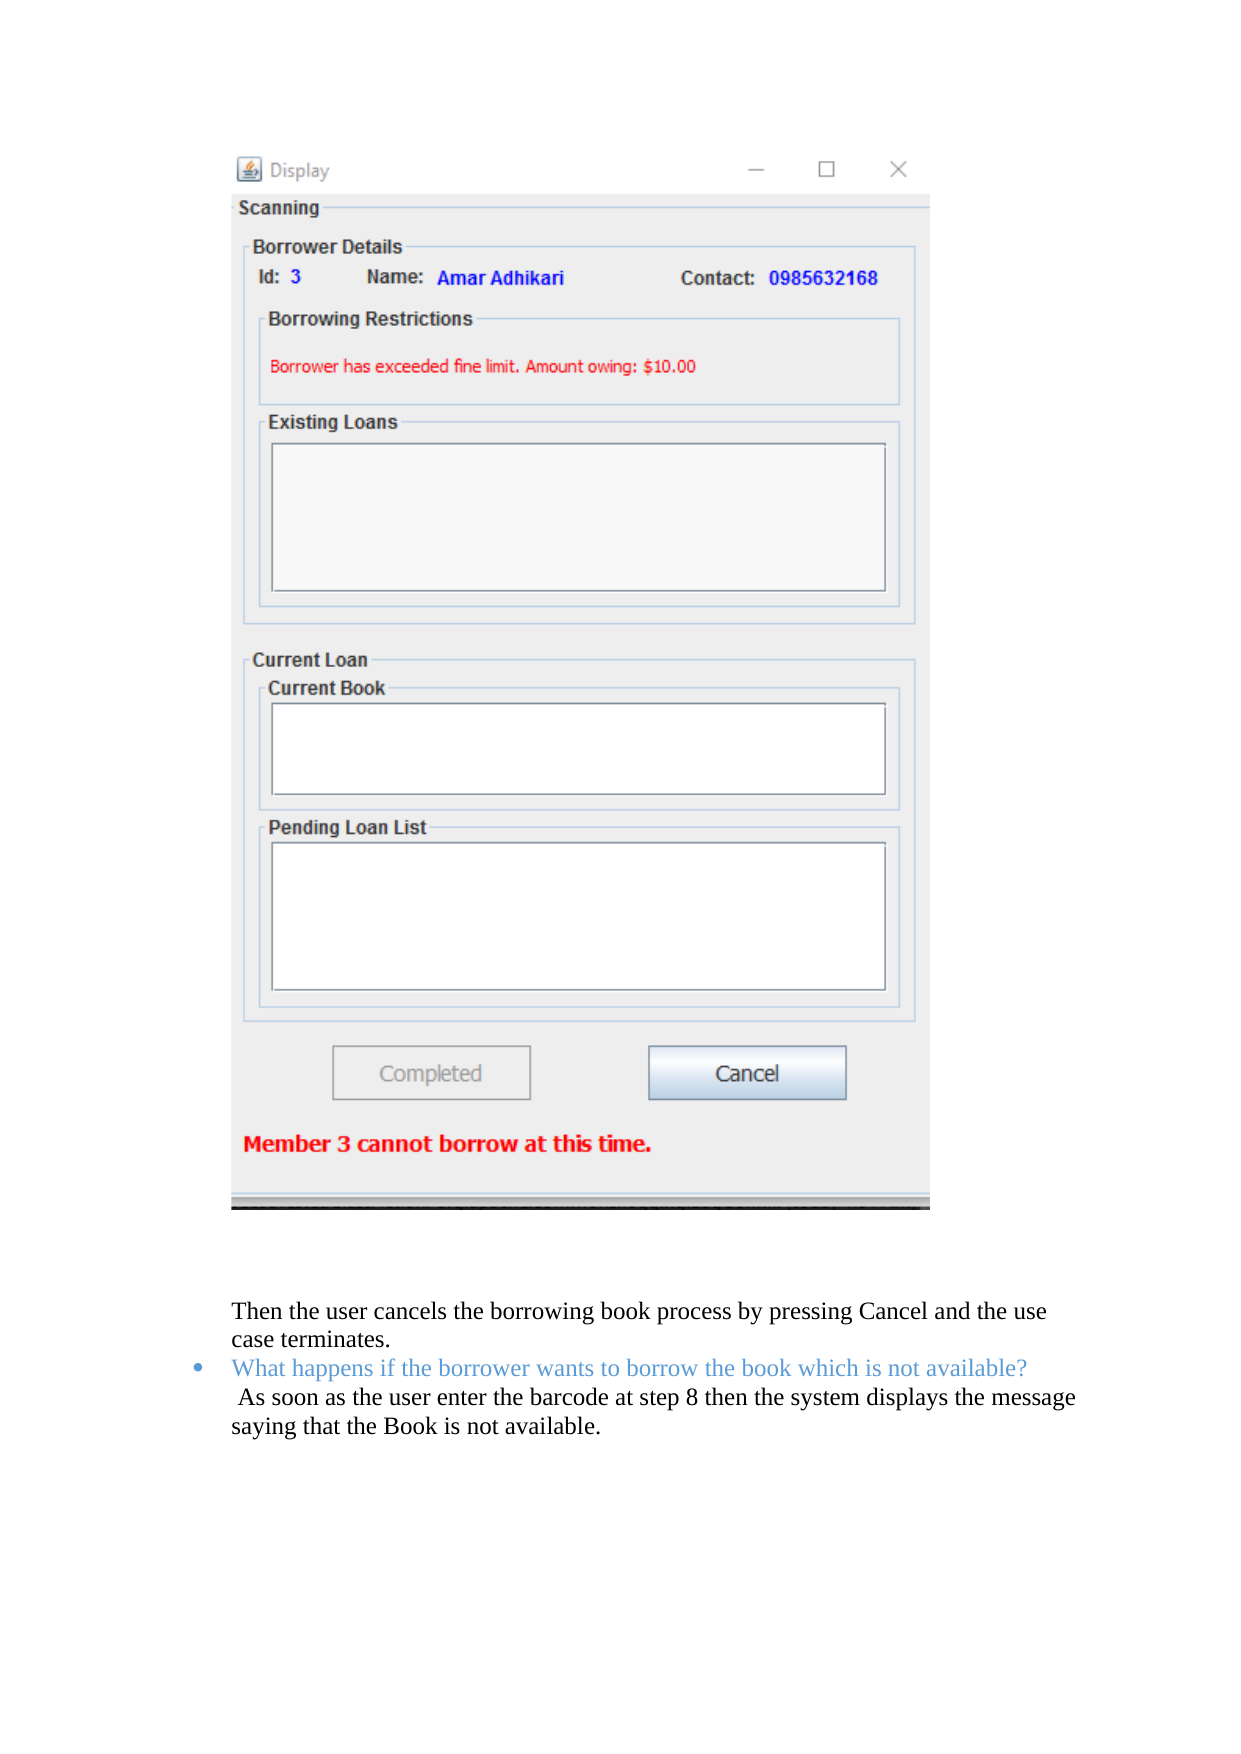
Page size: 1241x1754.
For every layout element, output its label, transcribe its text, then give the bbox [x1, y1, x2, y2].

list As soon as the user enter the barcode at step 8 then the system displays the message saying that the Book is not available. [231, 1382, 1090, 1439]
list Then the user cancels the borrowing book process by pressing Cancel and the use case terminates. [231, 1296, 1090, 1353]
list What happens if the borrower wants to borrow the book which is not available? [194, 1353, 1090, 1382]
picture [231, 150, 930, 1210]
